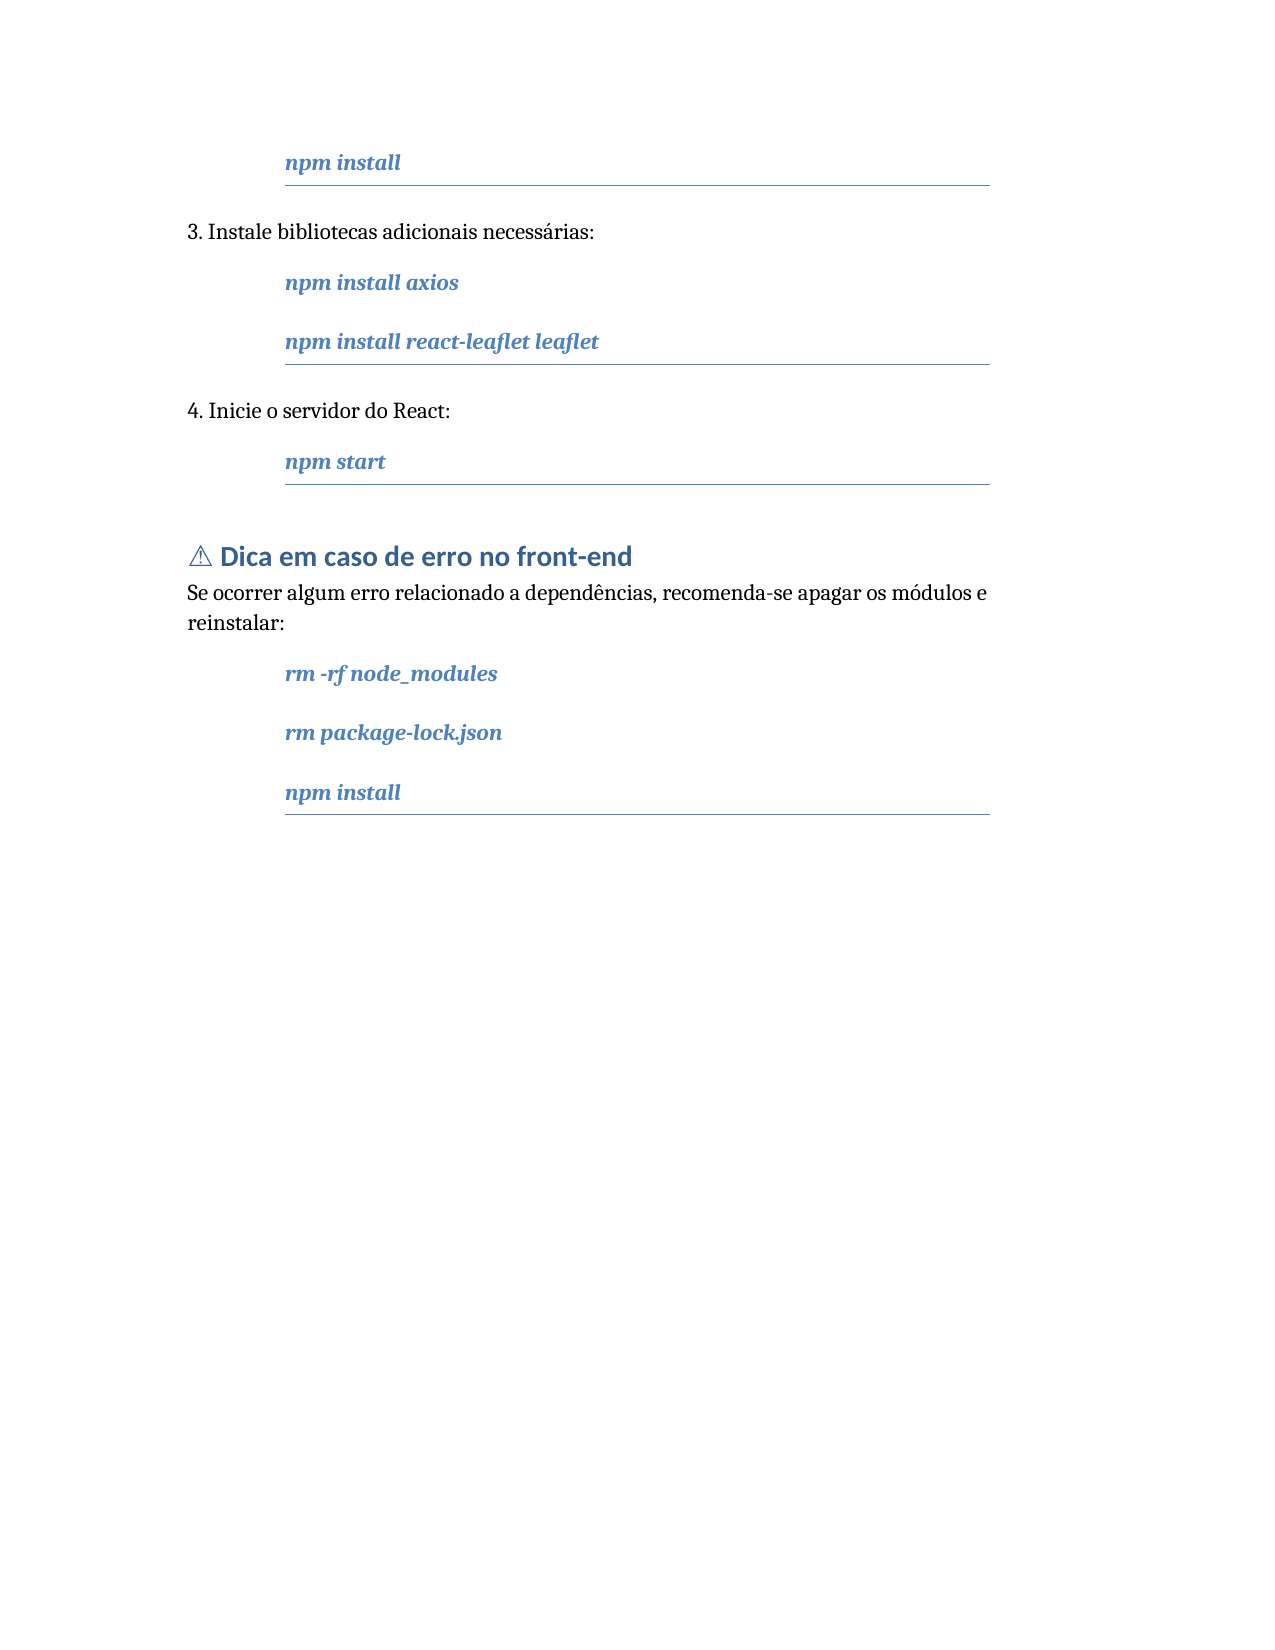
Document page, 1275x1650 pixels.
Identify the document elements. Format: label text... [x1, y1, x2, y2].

text Se ocorrer algum erro relacionado a dependências, recomenda-se apagar os módulos e reinstalar: [187, 579, 1087, 636]
text npm install react-leaflet leaflet [285, 329, 990, 364]
text npm install axios [285, 270, 990, 296]
text rm -rf node_modules [285, 661, 990, 687]
text npm install [285, 150, 990, 185]
text npm install [285, 779, 990, 814]
text 4. Inicie o servidor do React: [187, 398, 1087, 424]
subtitle ⚠️ Dica em caso de erro no front-end [187, 538, 1087, 574]
text 3. Instale bibliotecas adicionais necessárias: [187, 219, 1087, 245]
text rm package-lock.json [285, 720, 990, 746]
text npm start [285, 449, 990, 484]
